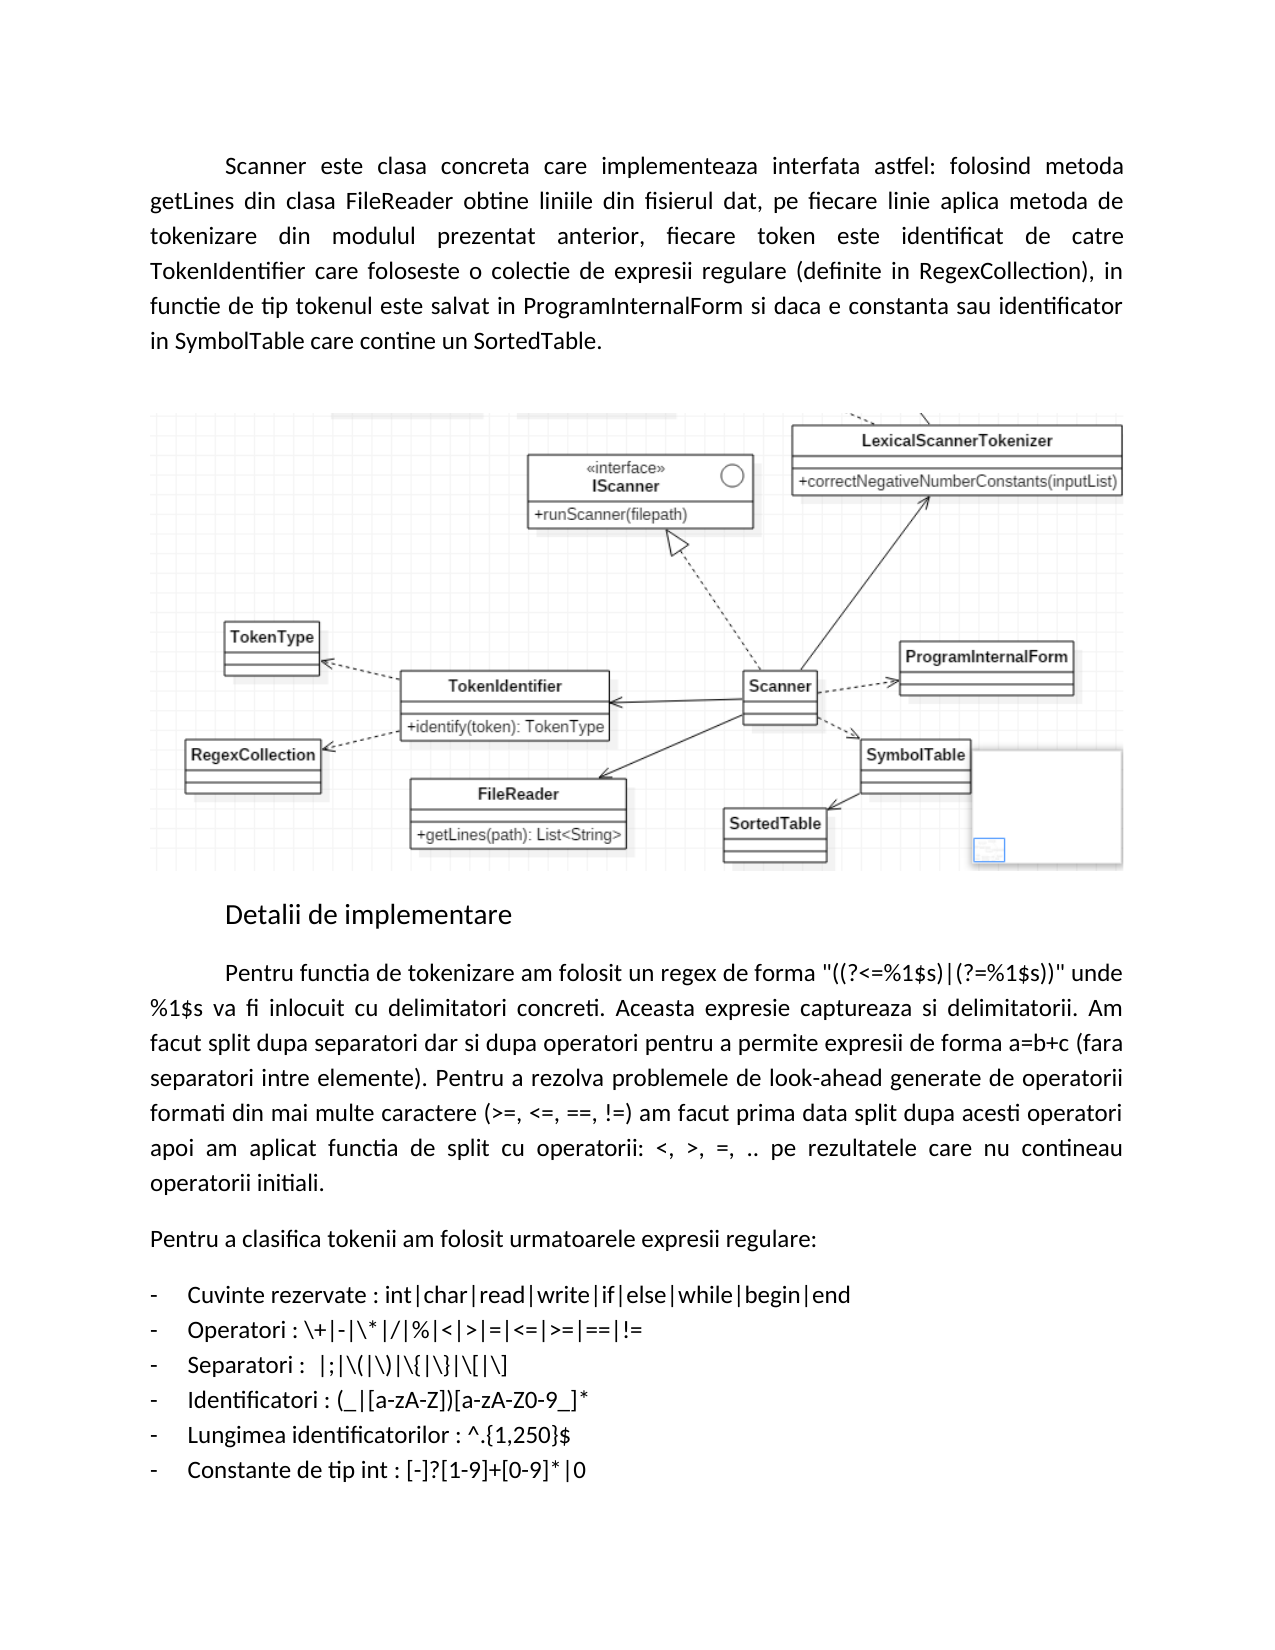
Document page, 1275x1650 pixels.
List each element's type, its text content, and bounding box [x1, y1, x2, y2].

list Constante de tip int : [-]?[1-9]+[0-9]*|0 [150, 1454, 1125, 1485]
list Cuvinte rezervate : int|char|read|write|if|else|while|begin|end [150, 1279, 1125, 1310]
text Pentru a clasifica tokenii am folosit urmatoarele expresii regulare: [150, 1223, 1125, 1254]
text Pentru functia de tokenizare am folosit un regex de forma "((?<=%1$s)|(?=%1$s))" unde %1$s va fi inlocuit cu delimitatori concreti. Aceasta expresie captureaza si delimitatorii. Am facut split dupa separatori dar si dupa operatori pentru a permite expresii de forma a=b+c (fara separatori intre elemente). Pentru a rezolva problemele de look-ahead generate de operatorii formati din mai multe caractere (>=, <=, ==, !=) am facut prima data split dupa acesti operatori apoi am aplicat functia de split cu operatorii: <, >, =, .. pe rezultatele care nu contineau operatorii initiali. [150, 958, 1125, 1198]
list Lungimea identificatorilor : ^.{1,250}$ [150, 1419, 1125, 1450]
picture [150, 413, 1124, 871]
list Operatori : \+|-|\*|/|%|<|>|=|<=|>=|==|!= [150, 1314, 1125, 1345]
text Scanner este clasa concreta care implementeaza interfata astfel: folosind metoda getLines din clasa FileReader obtine liniile din fisierul dat, pe fiecare linie aplica metoda de tokenizare din modulul prezentat anterior, fiecare token este identificat de catre TokenIdentifier care foloseste o colectie de expresii regulare (definite in RegexCollection), in functie de tip tokenul este salvat in ProgramInternalForm si daca e constanta sau identificator in SymbolTable care contine un SortedTable. [150, 150, 1125, 356]
list Separatori : |;|\(|\)|\{|\}|\[|\] [150, 1349, 1125, 1380]
text Detalii de implementare [150, 896, 1125, 931]
list Identificatori : (_|[a-zA-Z])[a-zA-Z0-9_]* [150, 1384, 1125, 1415]
